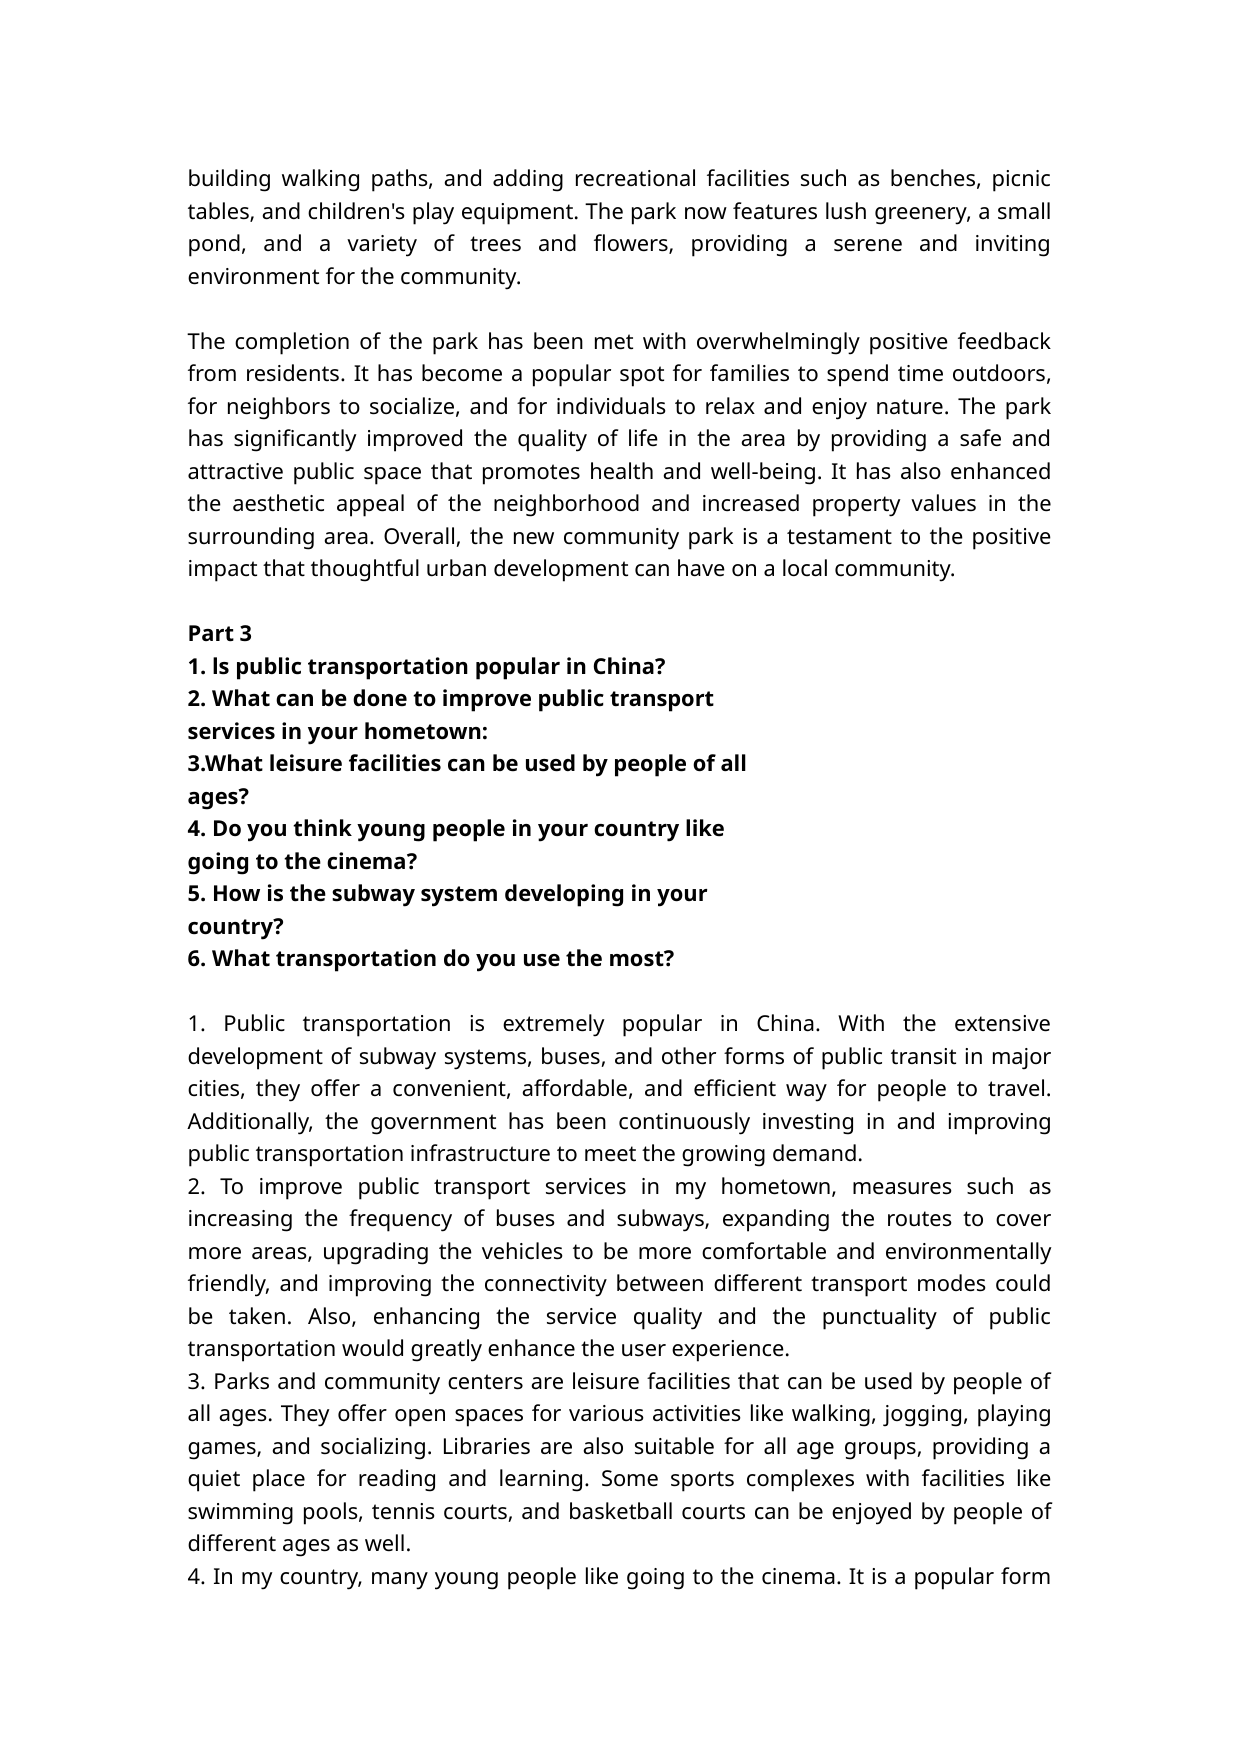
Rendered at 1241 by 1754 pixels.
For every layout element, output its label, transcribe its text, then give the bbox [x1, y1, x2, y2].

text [187, 162, 1053, 208]
text The completion of the park has been met with overwhelmingly positive feedback from residents. It has become a popular spot for families to spend time outdoors, for neighbors to socialize, and for individuals to relax and enjoy nature. The park has significantly improved the quality of life in the area by providing a safe and attractive public space that promotes health and well-being. It has also enhanced the aesthetic appeal of the neighborhood and increased property values in the surrounding area. Overall, the new community park is a testament to the positive impact that thoughtful urban development can have on a local community. [187, 501, 1053, 584]
text 1. Public transportation is extremely popular in China. With the extensive development of subway systems, buses, and other forms of public transit in major cities, they offer a convenient, affordable, and efficient way for people to travel. Additionally, the government has been continuously investing in and improving public transportation infrastructure to meet the growing demand. [187, 1007, 1053, 1128]
text The completion of the park has been met with overwhelmingly positive feedback from residents. It has become a popular spot for families to spend time outdoors, for neighbors to socialize, and for individuals to relax and enjoy nature. The park has significantly improved the quality of life in the area by providing a safe and attractive public space that promotes health and well-being. It has also enhanced the aesthetic appeal of the neighborhood and increased property values in the surrounding area. Overall, the new community park is a testament to the positive impact that thoughtful urban development can have on a local community. [187, 404, 1053, 500]
text 2. To improve public transport services in my hometown, measures such as increasing the frequency of buses and subways, expanding the routes to cover more areas, upgrading the vehicles to be more comfortable and environmentally friendly, and improving the connectivity between different transport modes could be taken. Also, enhancing the service quality and the punctuality of public transportation would greatly enhance the user experience. [187, 1169, 1053, 1280]
text 1. Public transportation is extremely popular in China. With the extensive development of subway systems, buses, and other forms of public transit in major cities, they offer a convenient, affordable, and efficient way for people to travel. Additionally, the government has been continuously investing in and improving public transportation infrastructure to meet the growing demand. [187, 1129, 1053, 1169]
text 2. To improve public transport services in my hometown, measures such as increasing the frequency of buses and subways, expanding the routes to cover more areas, upgrading the vehicles to be more comfortable and environmentally friendly, and improving the connectivity between different transport modes could be taken. Also, enhancing the service quality and the punctuality of public transportation would greatly enhance the user experience. [187, 1281, 1053, 1364]
text Part 3 1. ls public transportation popular in China? 2. What can be done to improve public transport services in your hometown: 3.What leisure facilities can be used by people of all ages? 4. Do you think young people in your country like going to the cinema? 5. How is the subway system developing in your country? 6. What transportation do you use the most? [187, 584, 1053, 1007]
text 3. Parks and community centers are leisure facilities that can be used by people of all ages. They offer open spaces for various activities like walking, jogging, playing games, and socializing. Libraries are also suitable for all age groups, providing a quiet place for reading and learning. Some sports complexes with facilities like swimming pools, tennis courts, and basketball courts can be enjoyed by people of different ages as well. [187, 1364, 1053, 1559]
